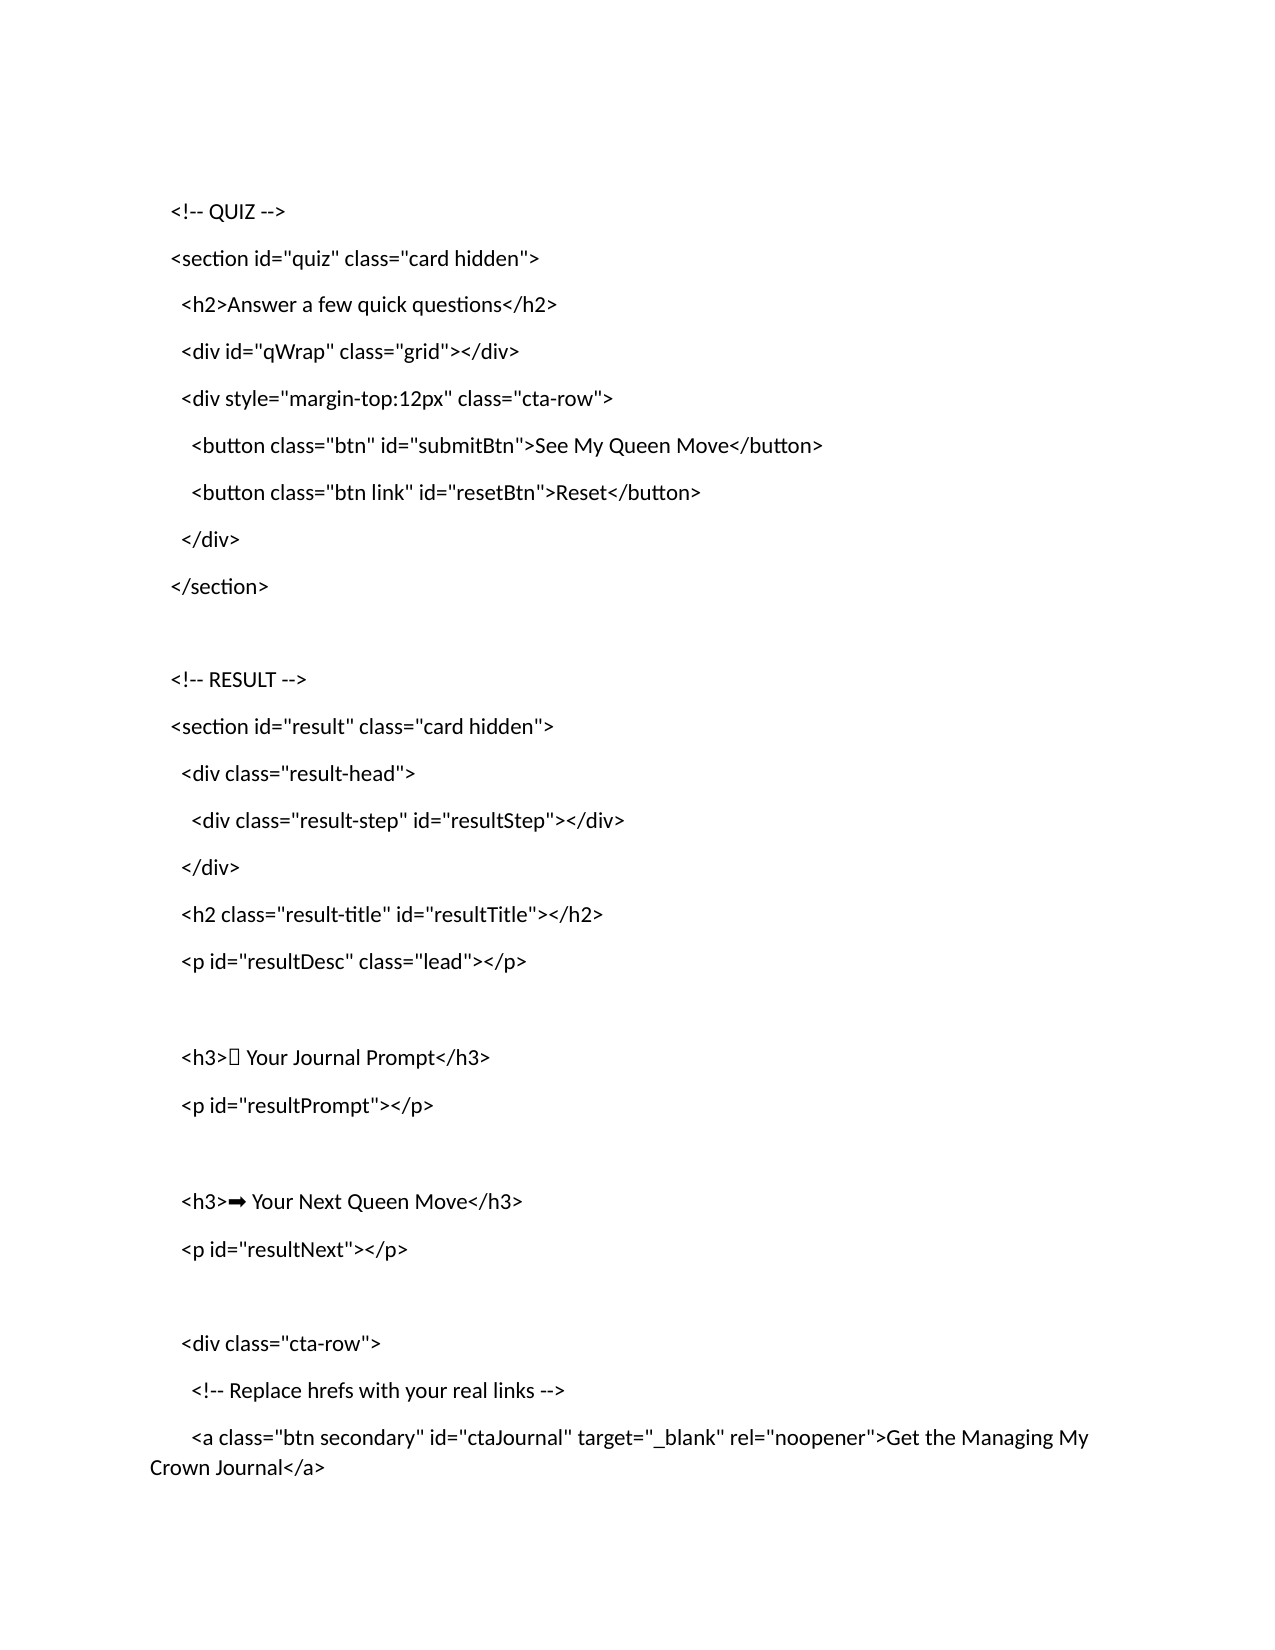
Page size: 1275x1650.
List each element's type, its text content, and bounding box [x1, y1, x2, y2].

text <section id="result" class="card hidden"> [150, 712, 1125, 741]
text <h2>Answer a few quick questions</h2> [150, 291, 1125, 319]
text <div style="margin-top:12px" class="cta-row"> [150, 384, 1125, 412]
text <div class="cta-row"> [150, 1329, 1125, 1357]
text <button class="btn link" id="resetBtn">Reset</button> [150, 478, 1125, 506]
text </section> [150, 572, 1125, 600]
text <h2 class="result-title" id="resultTitle"></h2> [150, 900, 1125, 928]
text <!-- QUIZ --> [150, 197, 1125, 225]
text </div> [150, 525, 1125, 553]
text <p id="resultNext"></p> [150, 1235, 1125, 1263]
text <p id="resultPrompt"></p> [150, 1091, 1125, 1119]
text <button class="btn" id="submitBtn">See My Queen Move</button> [150, 431, 1125, 459]
text <a class="btn secondary" id="ctaJournal" target="_blank" rel="noopener">Get the Managing My Crown Journal</a> [150, 1423, 1125, 1481]
text <section id="quiz" class="card hidden"> [150, 244, 1125, 272]
text <!-- Replace hrefs with your real links --> [150, 1376, 1125, 1404]
text <div class="result-head"> [150, 759, 1125, 787]
text </div> [150, 853, 1125, 881]
text <div class="result-step" id="resultStep"></div> [150, 806, 1125, 834]
text <!-- RESULT --> [150, 666, 1125, 694]
text <p id="resultDesc" class="lead"></p> [150, 947, 1125, 975]
text <div id="qWrap" class="grid"></div> [150, 337, 1125, 366]
text <h3>✨ Your Journal Prompt</h3> [150, 1041, 1125, 1072]
text <h3>➡️ Your Next Queen Move</h3> [150, 1185, 1125, 1216]
